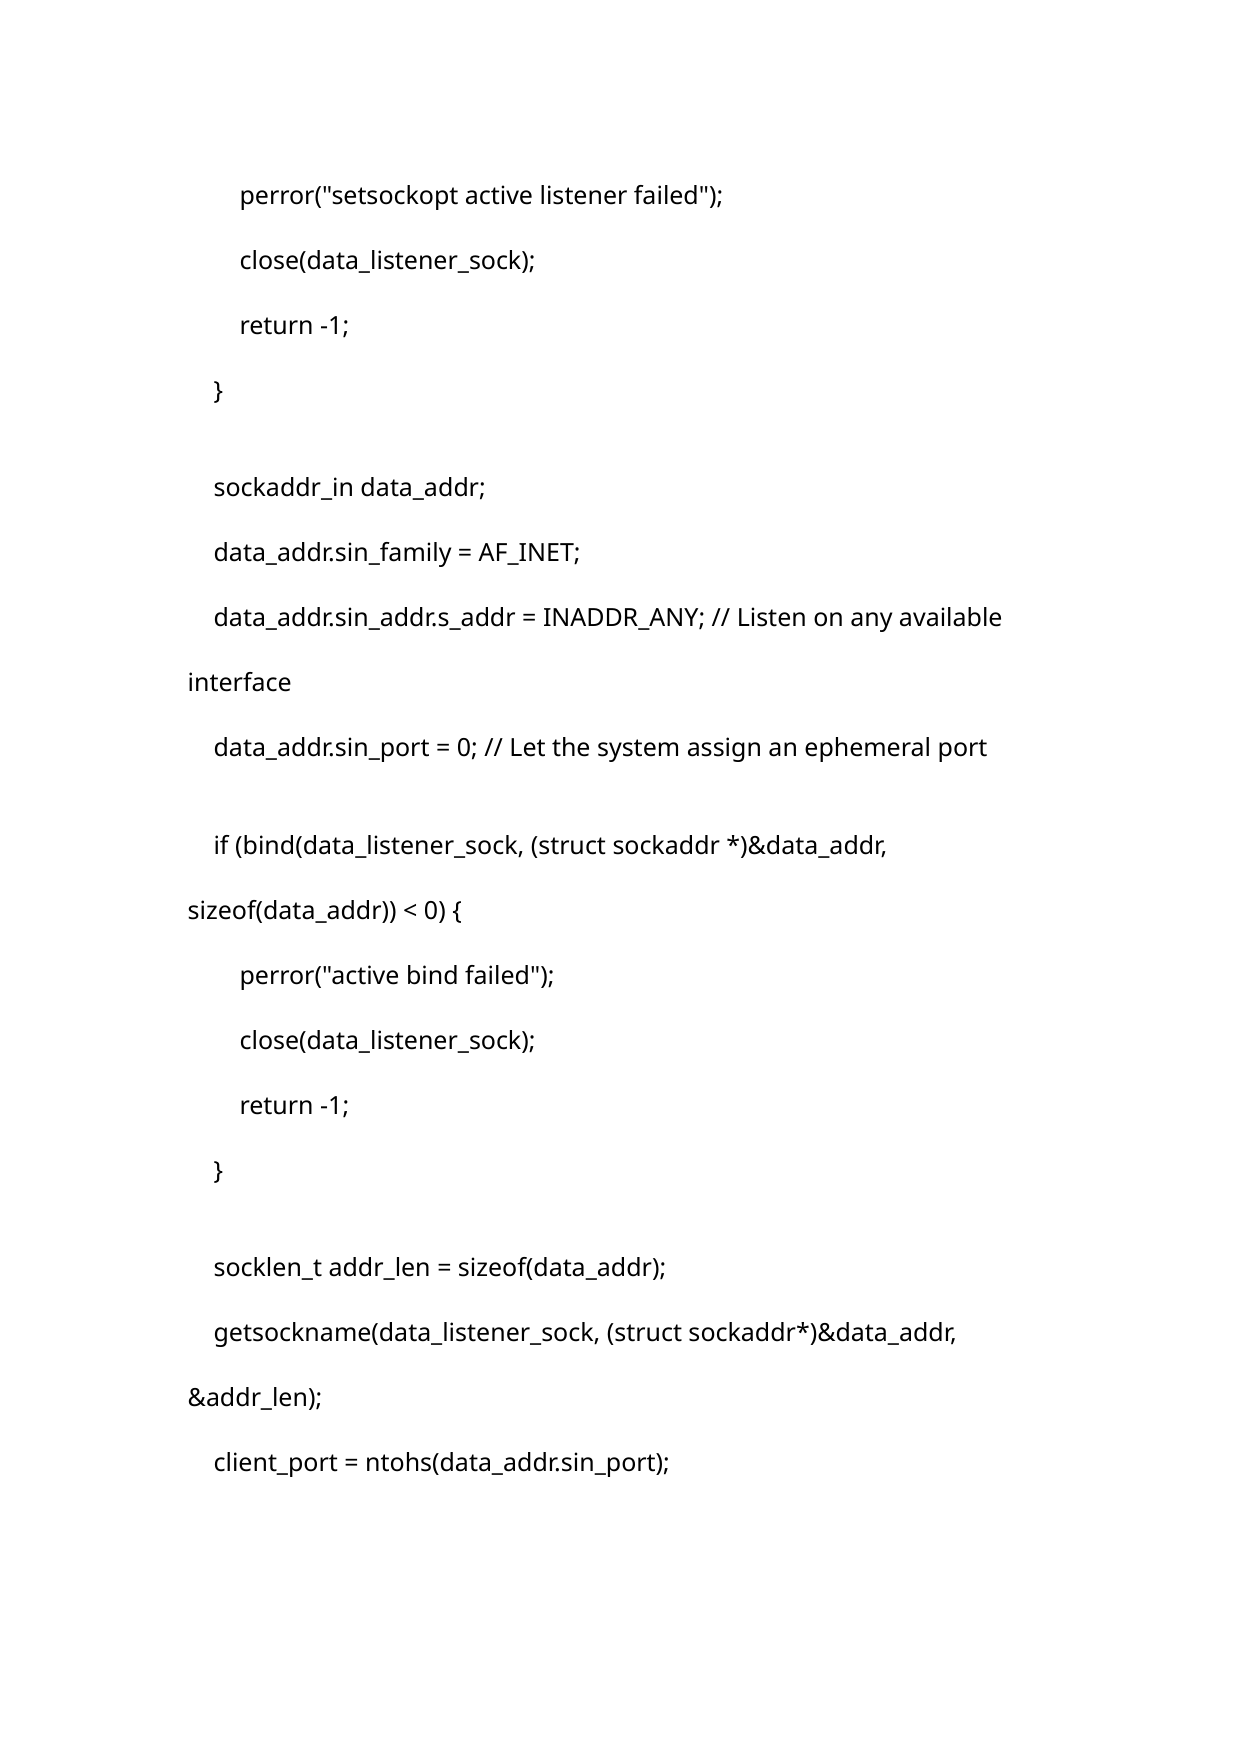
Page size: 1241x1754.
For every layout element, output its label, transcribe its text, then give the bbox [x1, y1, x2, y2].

text close(data_listener_sock); [187, 1007, 1053, 1072]
text return -1; [187, 292, 1053, 357]
text } [187, 1137, 1053, 1202]
text close(data_listener_sock); [187, 227, 1053, 292]
text if (bind(data_listener_sock, (struct sockaddr *)&data_addr, sizeof(data_addr)) < 0) { [187, 812, 1053, 942]
text perror("active bind failed"); [187, 942, 1053, 1007]
text client_port = ntohs(data_addr.sin_port); [187, 1429, 1053, 1494]
text data_addr.sin_family = AF_INET; [187, 519, 1053, 584]
text socklen_t addr_len = sizeof(data_addr); [187, 1234, 1053, 1299]
text } [187, 357, 1053, 422]
text sockaddr_in data_addr; [187, 454, 1053, 519]
text perror("setsockopt active listener failed"); [187, 162, 1053, 227]
text return -1; [187, 1072, 1053, 1137]
text data_addr.sin_port = 0; // Let the system assign an ephemeral port [187, 714, 1053, 779]
text data_addr.sin_addr.s_addr = INADDR_ANY; // Listen on any available interface [187, 584, 1053, 714]
text getsockname(data_listener_sock, (struct sockaddr*)&data_addr, &addr_len); [187, 1299, 1053, 1429]
